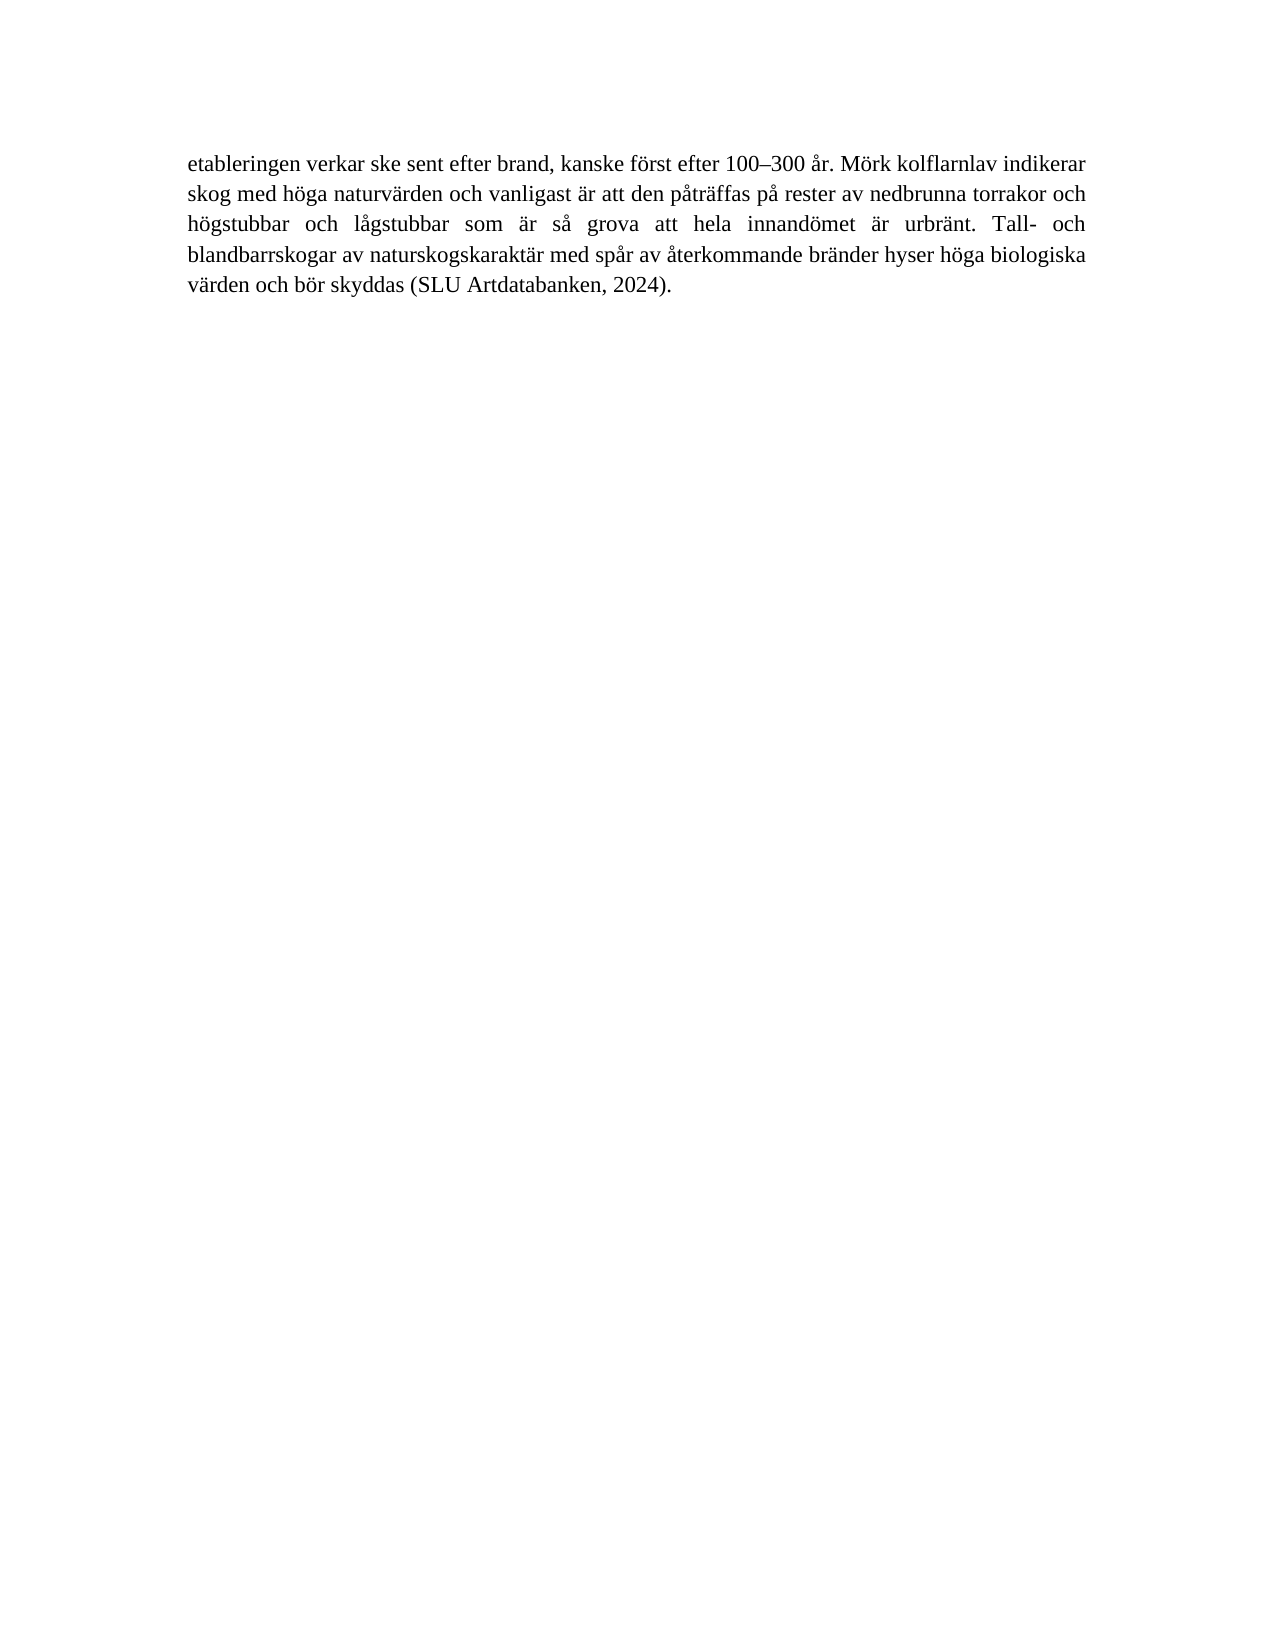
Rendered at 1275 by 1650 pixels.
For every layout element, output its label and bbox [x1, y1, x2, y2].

text [187, 150, 1087, 297]
